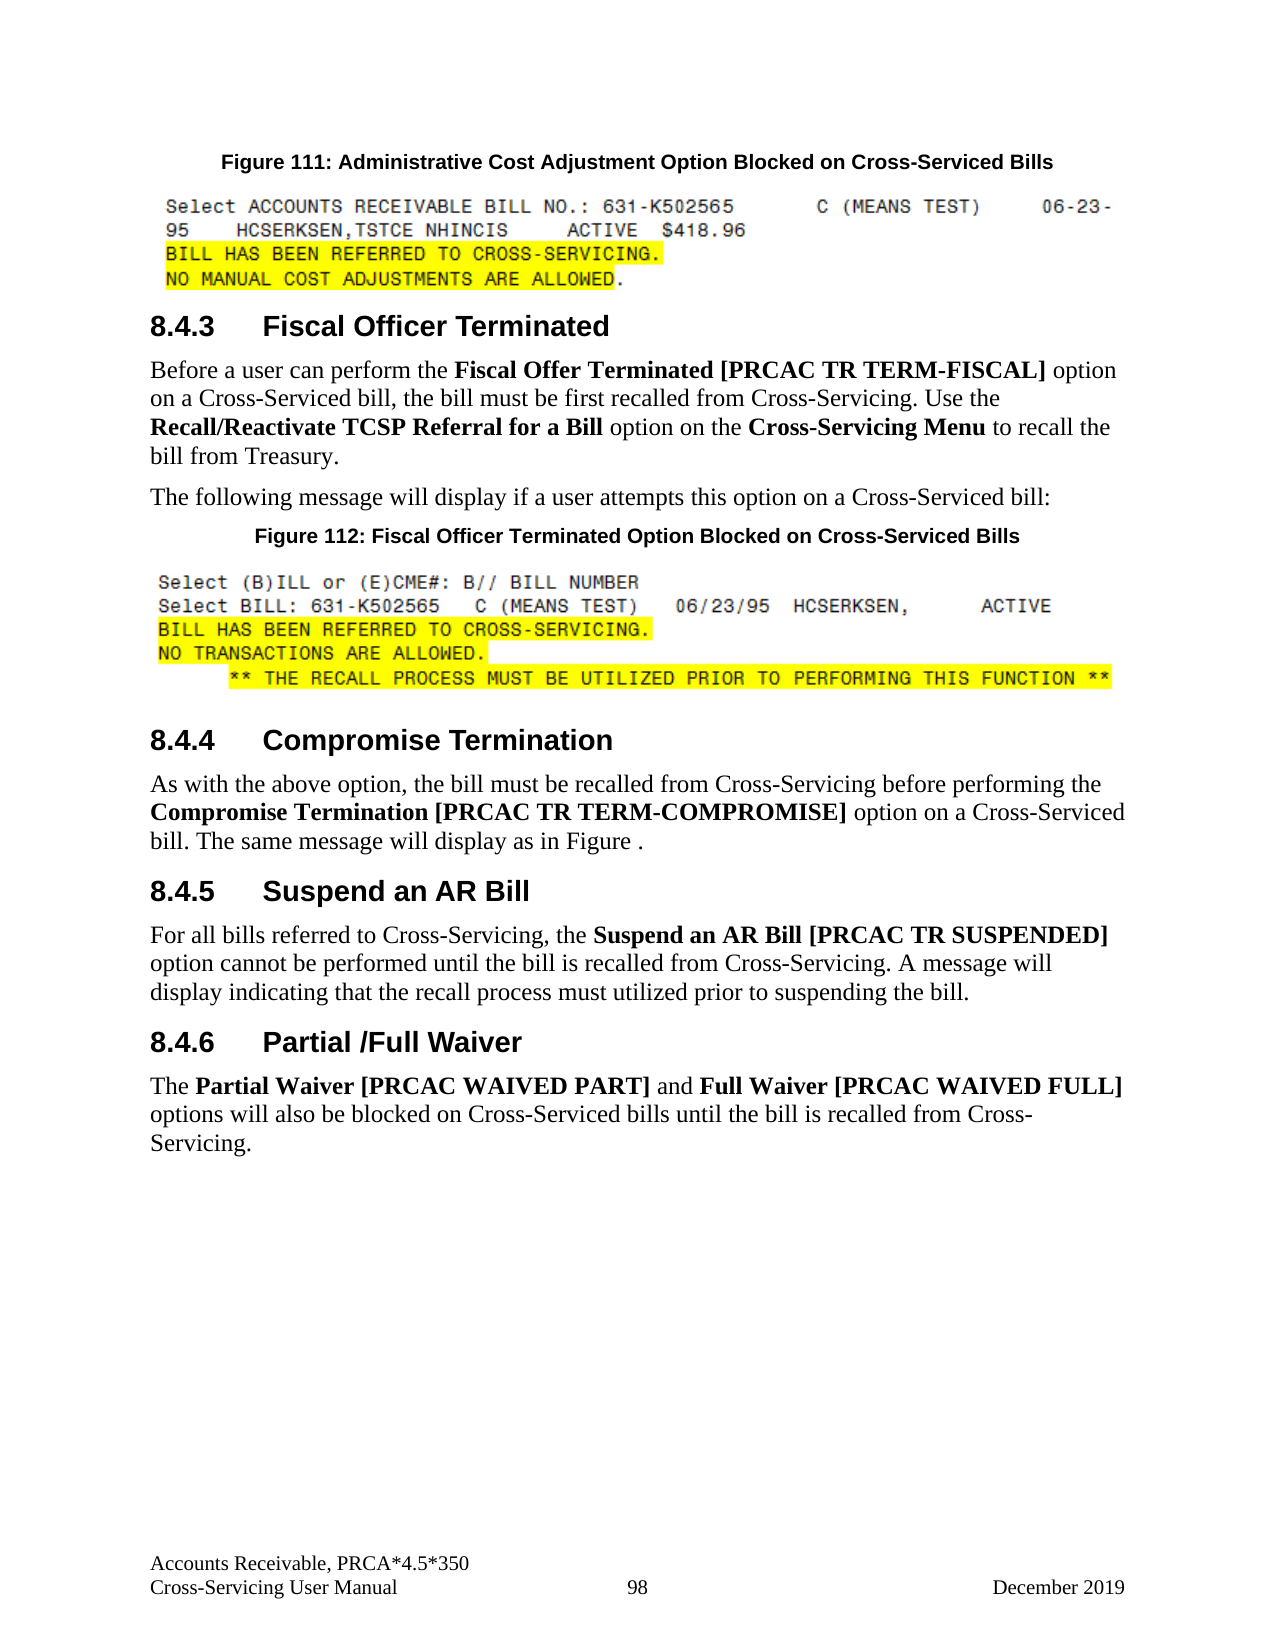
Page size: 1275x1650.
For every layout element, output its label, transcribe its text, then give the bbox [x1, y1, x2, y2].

text The Partial Waiver [PRCAC WAIVED PART] and Full Waiver [PRCAC WAIVED FULL] options will also be blocked on Cross-Serviced bills until the bill is recalled from Cross-Servicing. [150, 1071, 1125, 1157]
text Figure 111: Administrative Cost Adjustment Option Blocked on Cross-Serviced Bills [150, 150, 1125, 174]
subtitle Suspend an AR Bill [150, 874, 1125, 907]
text For all bills referred to Cross-Servicing, the Suspend an AR Bill [PRCAC TR SUSPENDED] option cannot be performed until the bill is recalled from Cross-Servicing. A message will display indicating that the recall process must utilized prior to suspending the bill. [150, 920, 1125, 1006]
text As with the above option, the bill must be recalled from Cross-Servicing before performing the Compromise Termination [PRCAC TR TERM-COMPROMISE] option on a Cross-Serviced bill. The same message will display as in Figure . [150, 769, 1125, 855]
text Figure 112: Fiscal Officer Terminated Option Blocked on Cross-Serviced Bills [150, 523, 1125, 547]
text The following message will display if a user attempts this option on a Cross-Serviced bill: [150, 482, 1125, 511]
subtitle Compromise Termination [150, 723, 1125, 756]
subtitle Fiscal Officer Terminated [150, 309, 1125, 342]
subtitle Partial /Full Waiver [150, 1025, 1125, 1058]
text Before a user can perform the Fiscal Offer Terminated [PRCAC TR TERM-FISCAL] option on a Cross-Serviced bill, the bill must be first recalled from Cross-Servicing. Use the Recall/Reactivate TCSP Referral for a Bill option on the Cross-Servicing Menu to recall the bill from Treasury. [150, 355, 1125, 470]
